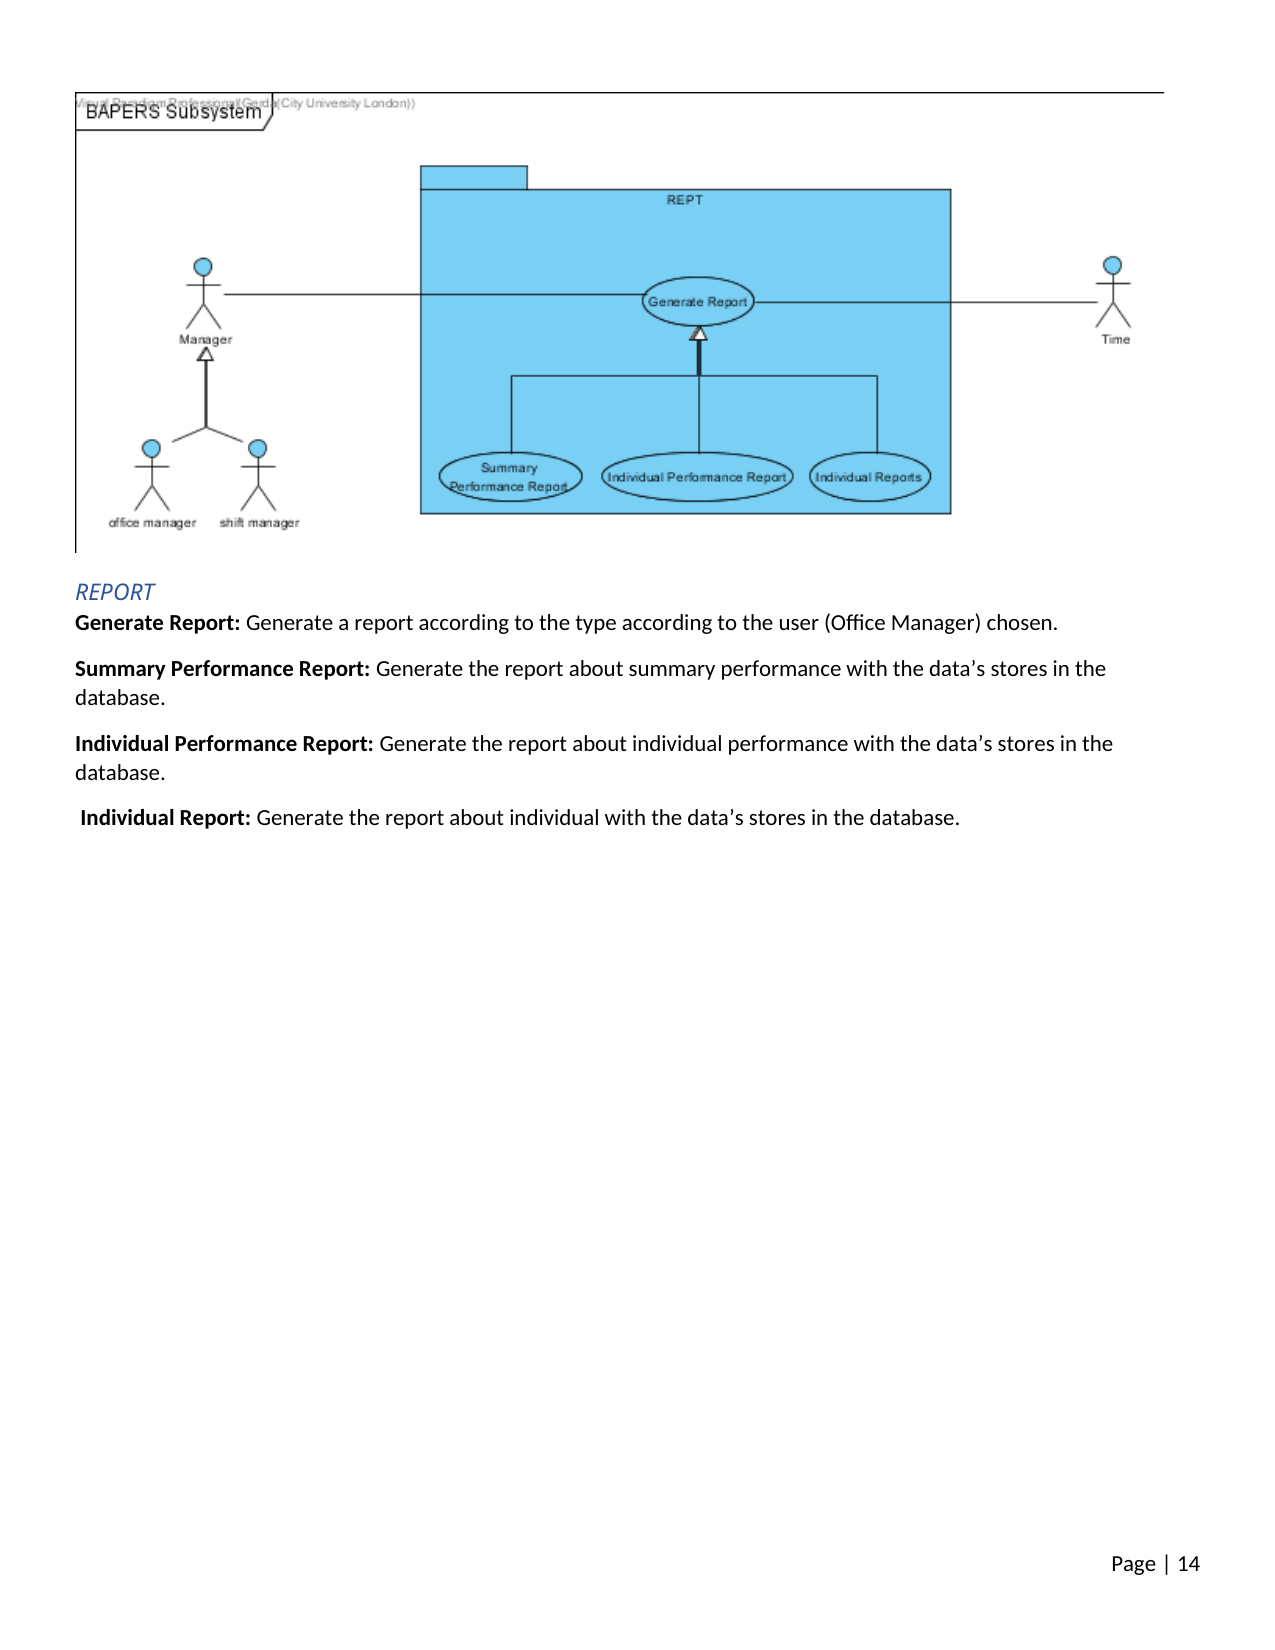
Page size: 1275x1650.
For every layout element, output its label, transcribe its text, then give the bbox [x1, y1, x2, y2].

picture [75, 92, 1165, 553]
text Generate Report: Generate a report according to the type according to the user (Office Manager) chosen. [75, 608, 1200, 636]
text Summary Performance Report: Generate the report about summary performance with the data’s stores in the database. [75, 654, 1200, 711]
text Individual Report: Generate the report about individual with the data’s stores in the database. [75, 803, 1200, 831]
text Individual Performance Report: Generate the report about individual performance with the data’s stores in the database. [75, 729, 1200, 786]
